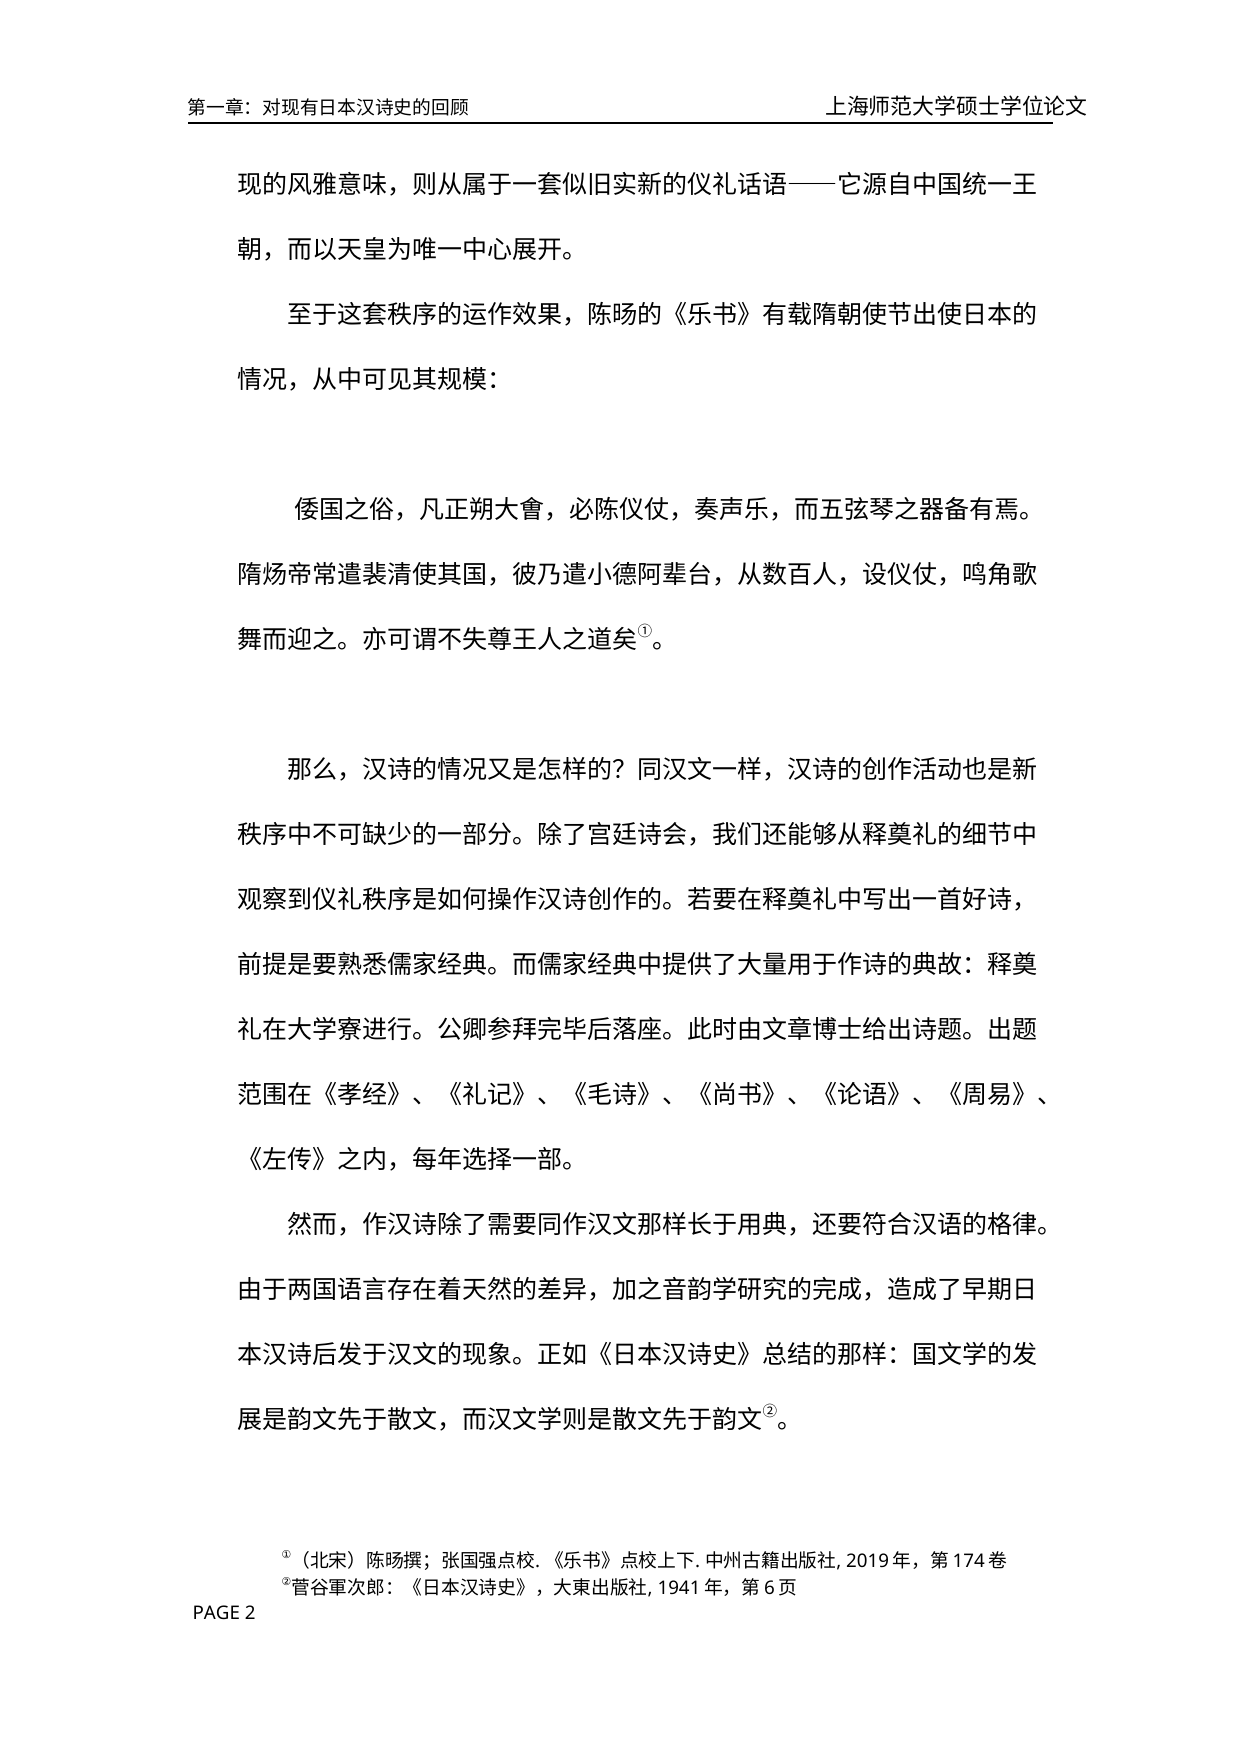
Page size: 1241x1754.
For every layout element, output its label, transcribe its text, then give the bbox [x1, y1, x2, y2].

text 倭国之俗，凡正朔大㑹，必陈仪仗，奏声乐，而五弦琴之器备有焉。隋炀帝常遣裴清使其国，彼乃遣小德阿辈台，从数百人，设仪仗，鸣角歌舞而迎之。亦可谓不失尊王人之道矣。 [237, 475, 1053, 670]
text 然而，作汉诗除了需要同作汉文那样长于用典，还要符合汉语的格律。由于两国语言存在着天然的差异，加之音韵学研究的完成，造成了早期日本汉诗后发于汉文的现象。正如《日本汉诗史》总结的那样：国文学的发展是韵文先于散文，而汉文学则是散文先于韵文。 [237, 1190, 1053, 1450]
text 至于这套秩序的运作效果，陈旸的《乐书》有载隋朝使节出使日本的情况，从中可见其规模： [237, 280, 1053, 410]
text 那么，汉诗的情况又是怎样的？同汉文一样，汉诗的创作活动也是新秩序中不可缺少的一部分。除了宫廷诗会，我们还能够从释奠礼的细节中观察到仪礼秩序是如何操作汉诗创作的。若要在释奠礼中写出一首好诗，前提是要熟悉儒家经典。而儒家经典中提供了大量用于作诗的典故：释奠礼在大学寮进行。公卿参拜完毕后落座。此时由文章博士给出诗题。出题范围在《孝经》、《礼记》、《毛诗》、《尚书》、《论语》、《周易》、《左传》之内，每年选择一部。 [237, 735, 1053, 1190]
